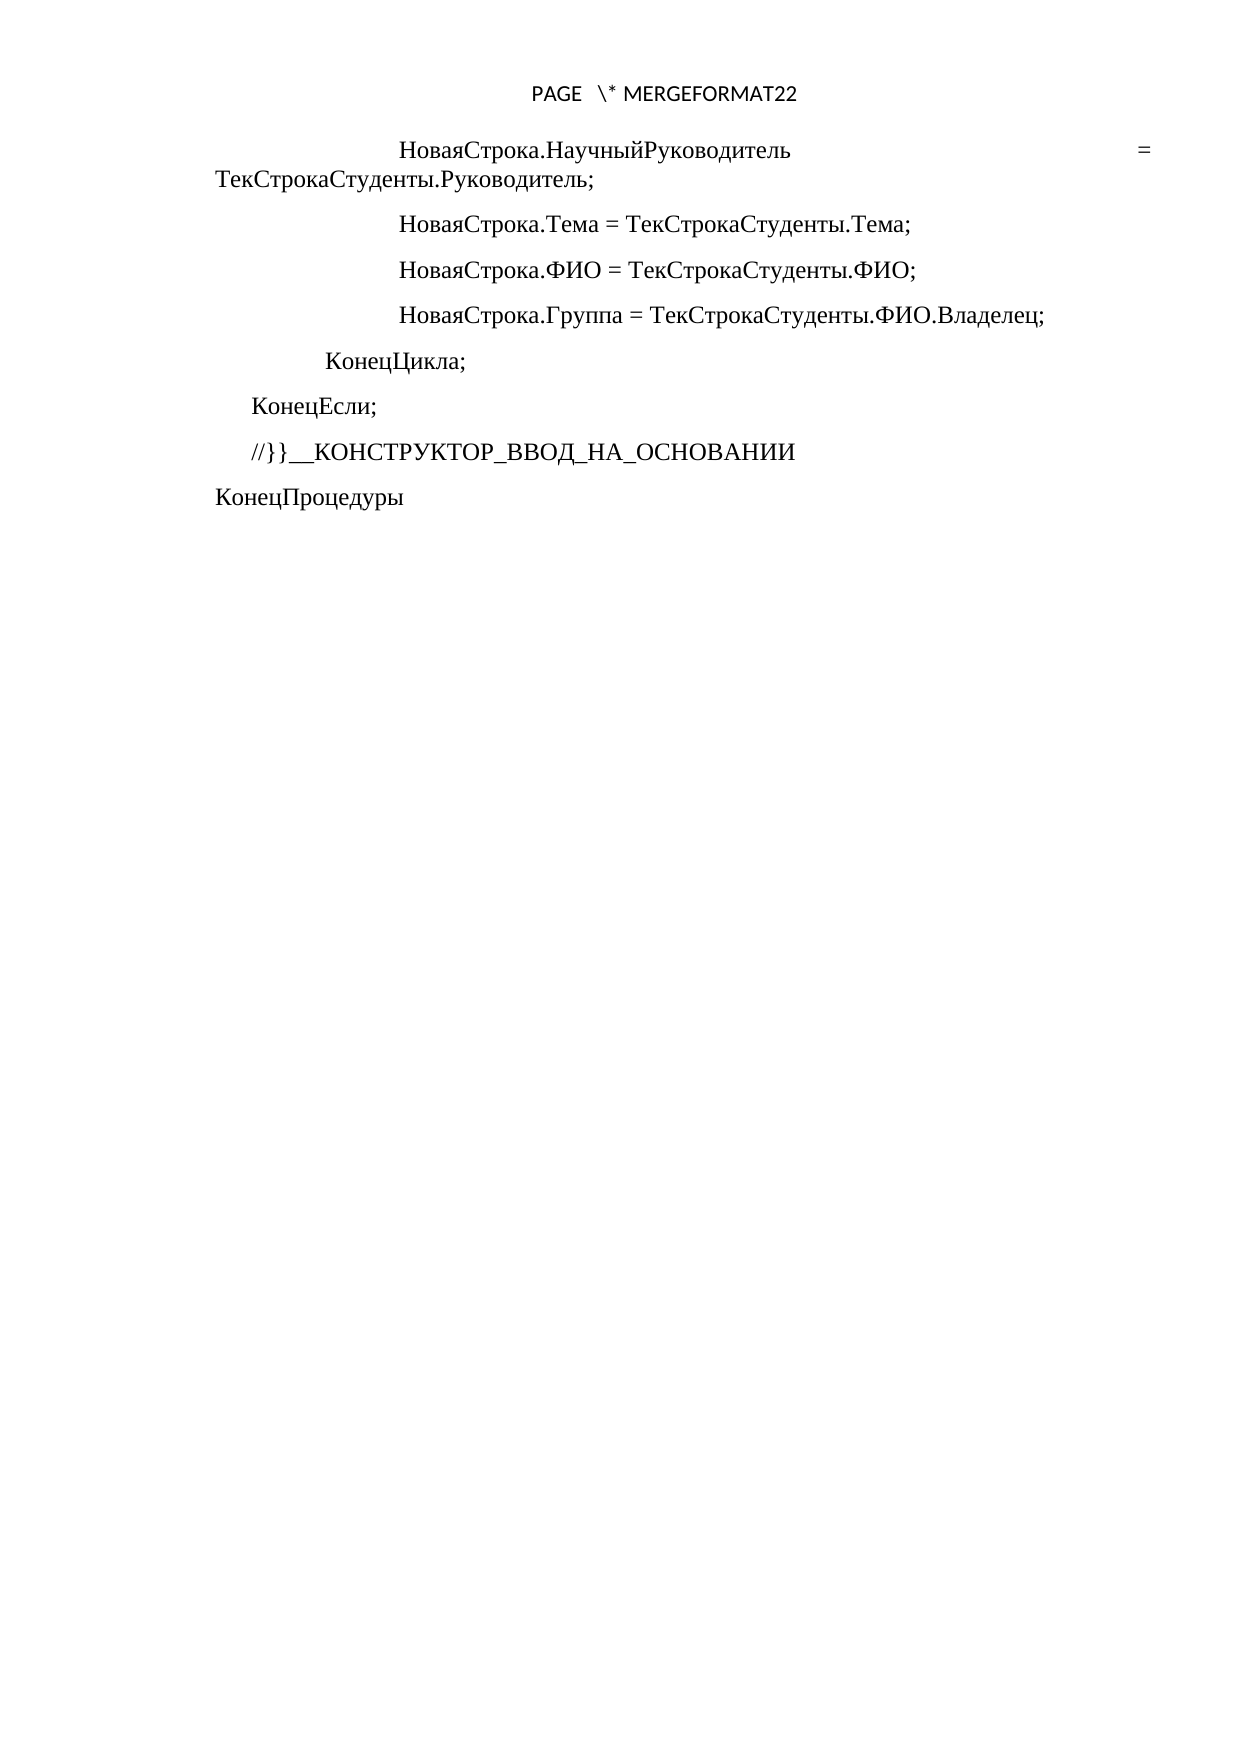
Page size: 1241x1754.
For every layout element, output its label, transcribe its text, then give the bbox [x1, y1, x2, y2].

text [215, 255, 1152, 284]
text КонецПроцедуры [215, 482, 1152, 511]
text НоваяСтрока.НаучныйРуководитель = ТекСтрокаСтуденты.Руководитель; [215, 135, 1152, 193]
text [215, 209, 1152, 238]
text //}}__КОНСТРУКТОР_ВВОД_НА_ОСНОВАНИИ [215, 437, 1152, 465]
text КонецЕсли; [215, 391, 1152, 420]
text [215, 300, 1152, 329]
text КонецЦикла; [215, 346, 1152, 374]
